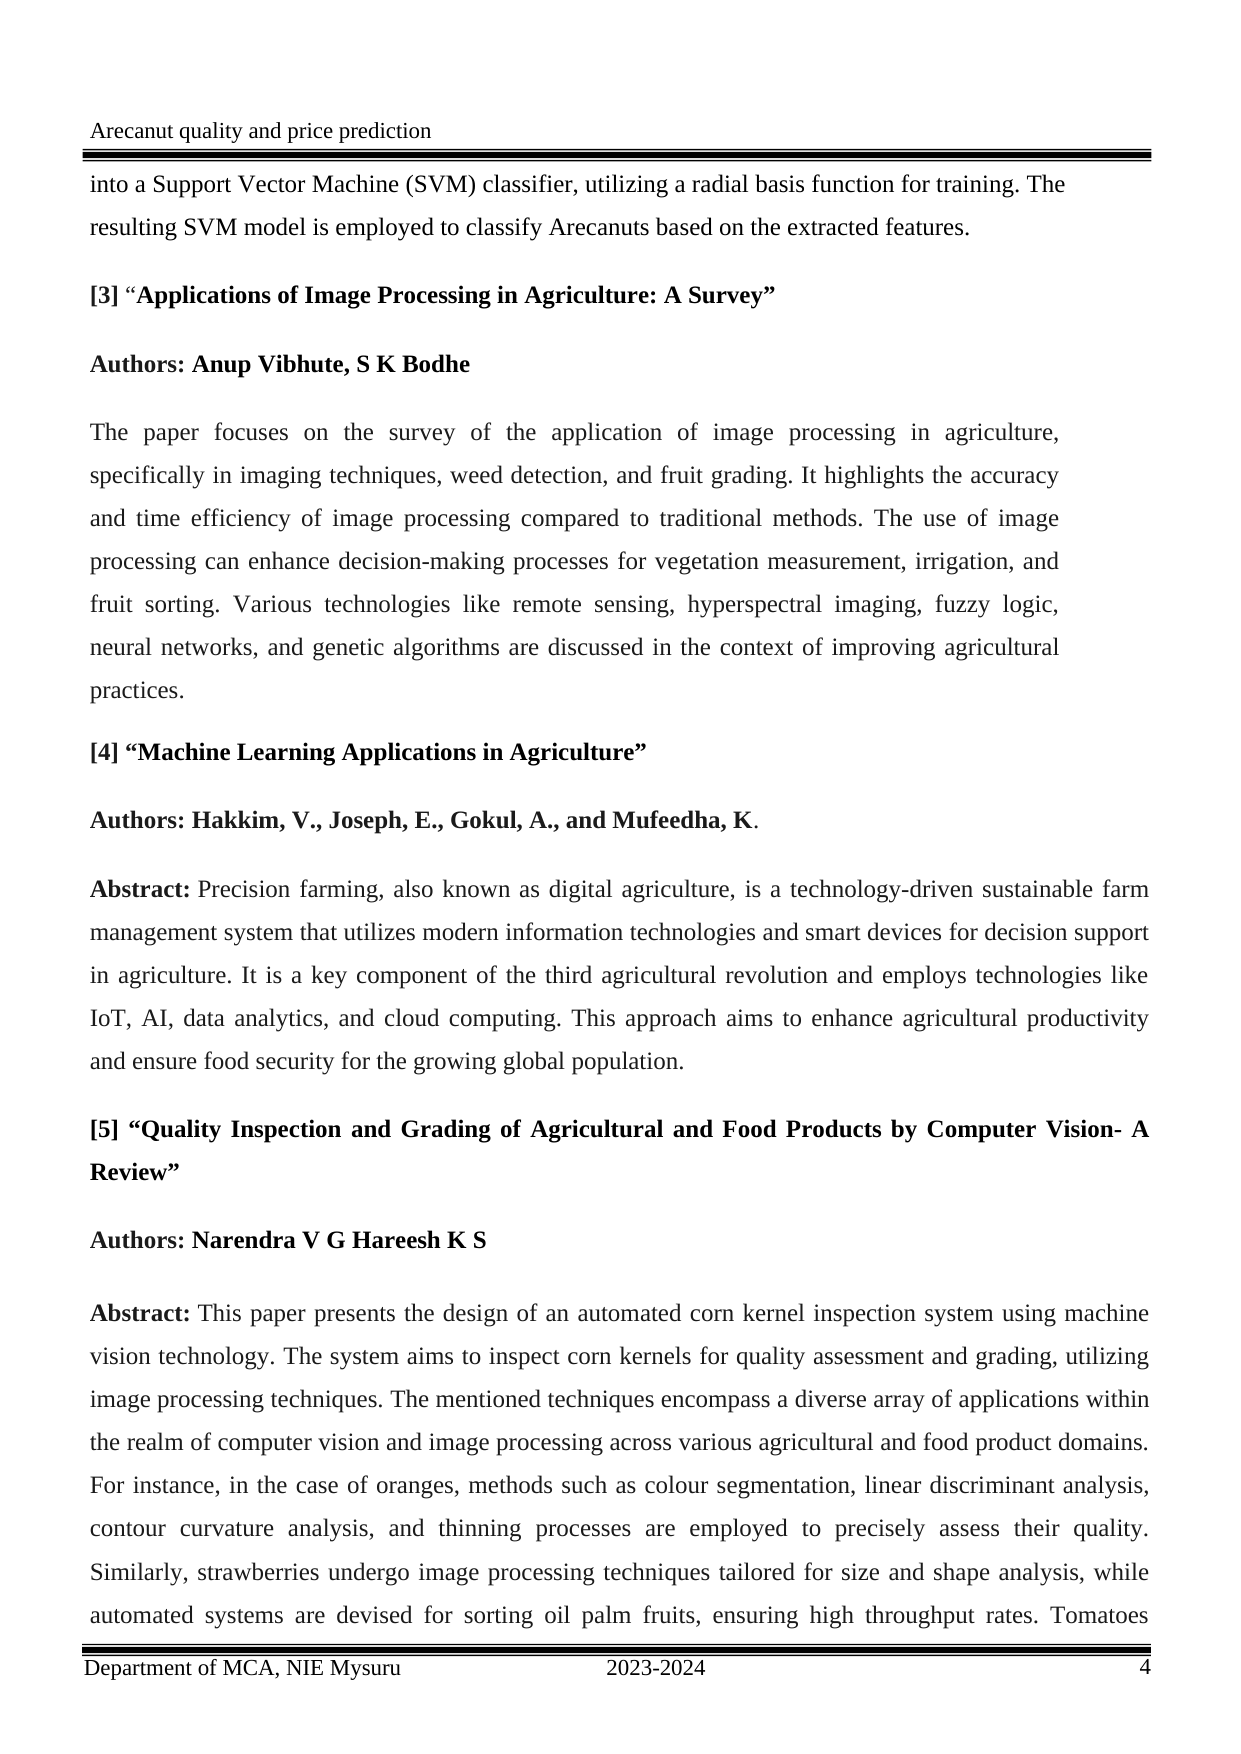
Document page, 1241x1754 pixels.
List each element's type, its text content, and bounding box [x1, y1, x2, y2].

text Authors: Narendra V G Hareesh K S [89, 1226, 1151, 1254]
text [4] “Machine Learning Applications in Agriculture” [89, 737, 1151, 766]
text [3] “Applications of Image Processing in Agriculture: A Survey” [89, 281, 1151, 309]
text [89, 1298, 1151, 1628]
text Abstract: Precision farming, also known as digital agriculture, is a technology-driven sustainable farm management system that utilizes modern information technologies and smart devices for decision support in agriculture. It is a key component of the third agricultural revolution and employs technologies like IoT, AI, data analytics, and cloud computing. This approach aims to enhance agricultural productivity and ensure food security for the growing global population. [89, 874, 1151, 1075]
text Authors: Anup Vibhute, S K Bodhe [89, 349, 1151, 377]
text [5] “Quality Inspection and Grading of Agricultural and Food Products by Computer Vision- A Review” [89, 1114, 1151, 1186]
text Authors: Hakkim, V., Joseph, E., Gokul, A., and Mufeedha, K. [89, 806, 1151, 834]
subtitle The paper focuses on the survey of the application of image processing in agriculture, specifically in imaging techniques, weed detection, and fruit grading. It highlights the accuracy and time efficiency of image processing compared to traditional methods. The use of image processing can enhance decision-making processes for vegetation measurement, irrigation, and fruit sorting. Various technologies like remote sensing, hyperspectral imaging, fuzzy logic, neural networks, and genetic algorithms are discussed in the context of improving agricultural practices. [89, 417, 1060, 704]
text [89, 169, 1151, 241]
